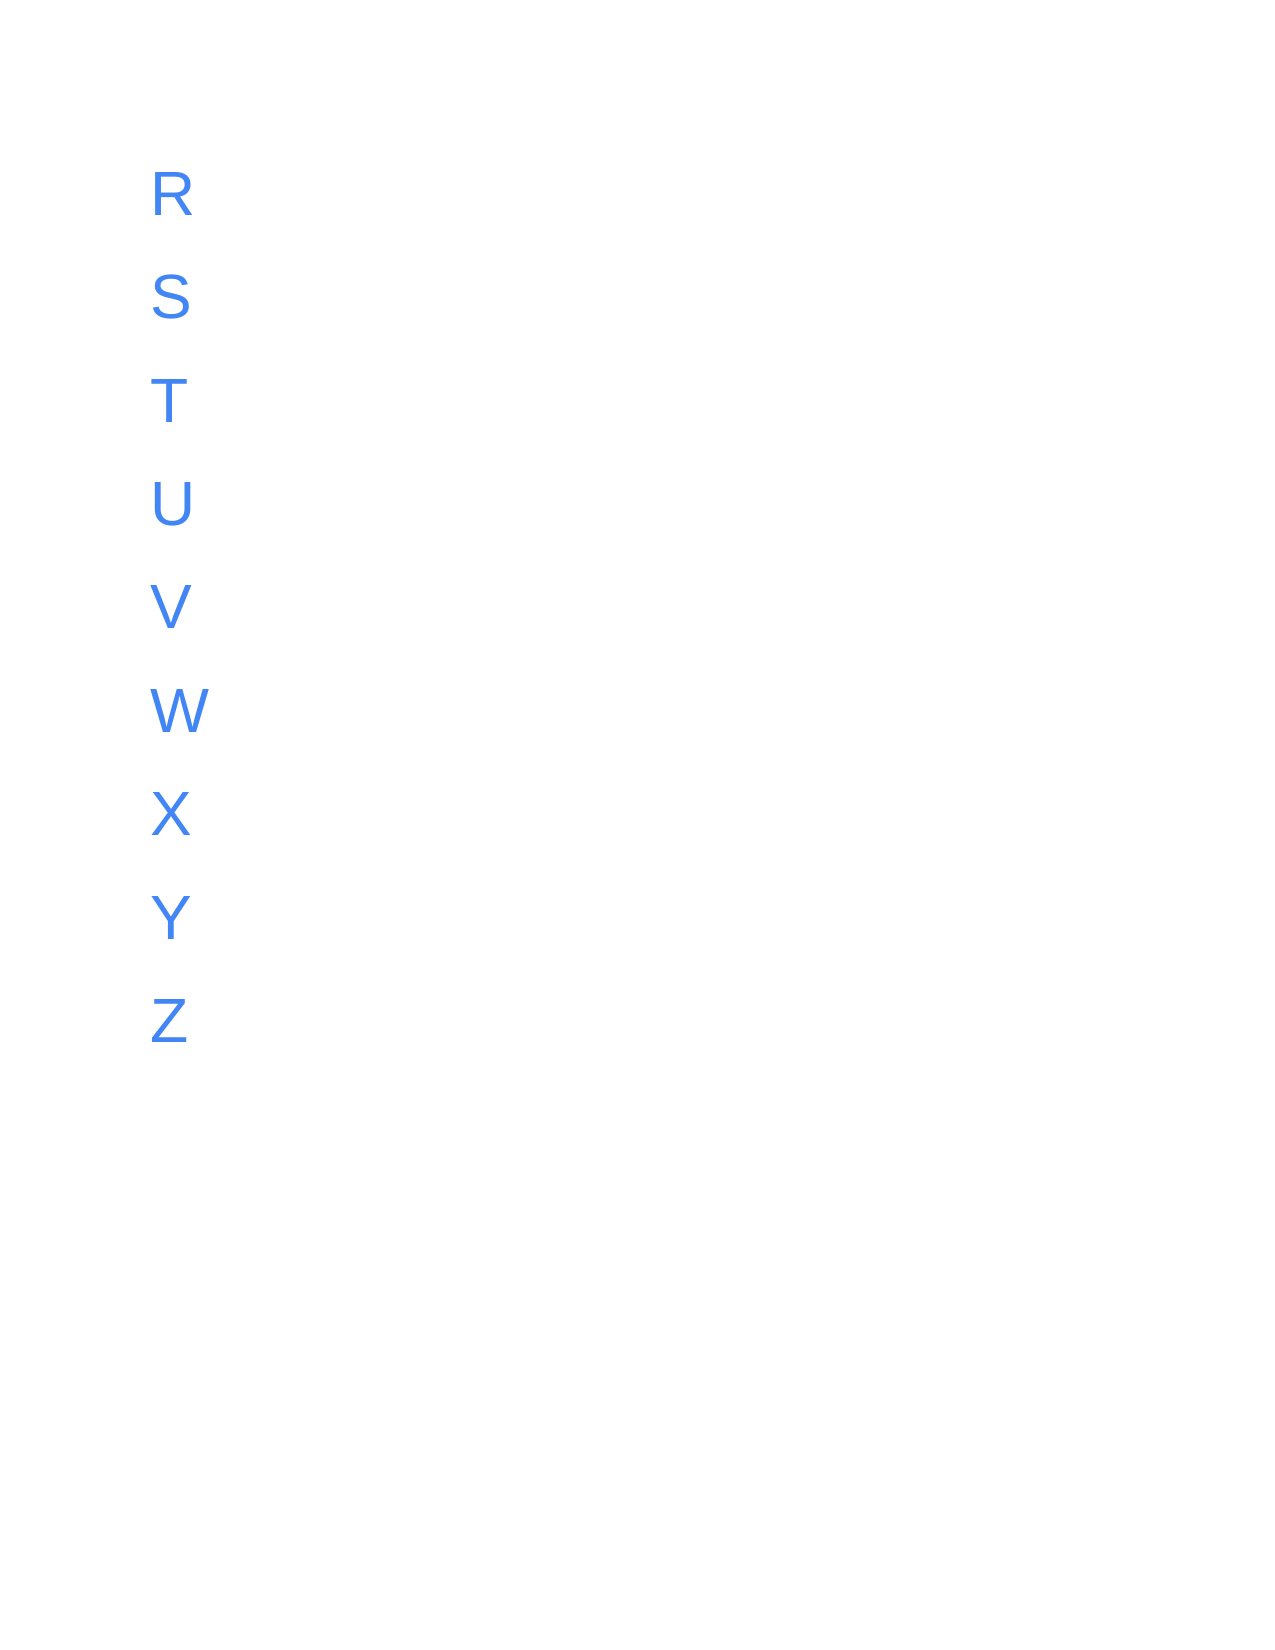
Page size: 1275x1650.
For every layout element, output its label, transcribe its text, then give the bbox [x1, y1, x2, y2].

text S [150, 260, 1125, 332]
text R [150, 157, 1125, 228]
text X [150, 777, 1125, 849]
text W [150, 674, 1125, 746]
text V [150, 570, 1125, 642]
text Z [150, 984, 1125, 1056]
text T [150, 363, 1125, 435]
text Y [150, 881, 1125, 952]
text U [150, 467, 1125, 539]
